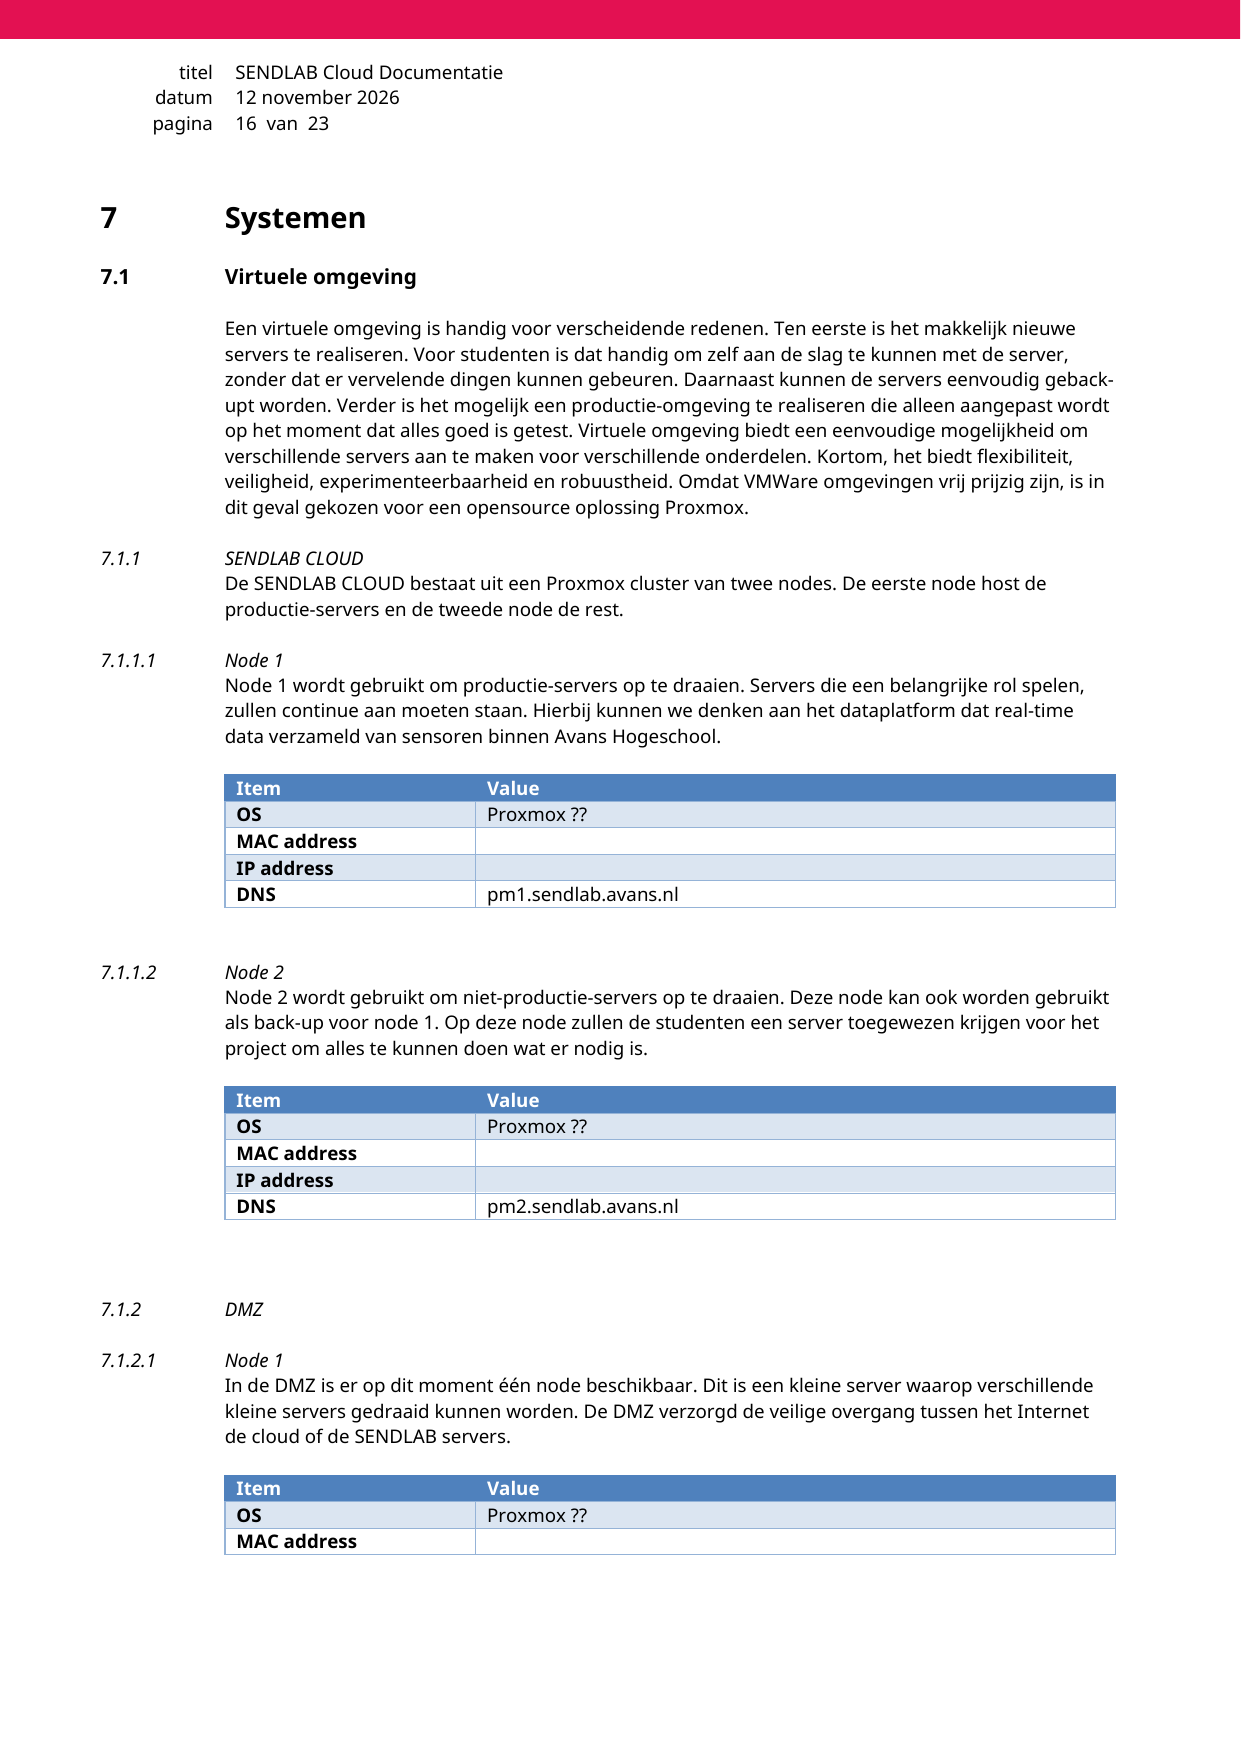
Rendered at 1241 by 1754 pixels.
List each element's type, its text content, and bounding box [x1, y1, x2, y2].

text Een virtuele omgeving is handig voor verscheidende redenen. Ten eerste is het makkelijk nieuwe servers te realiseren. Voor studenten is dat handig om zelf aan de slag te kunnen met de server, zonder dat er vervelende dingen kunnen gebeuren. Daarnaast kunnen de servers eenvoudig geback-upt worden. Verder is het mogelijk een productie-omgeving te realiseren die alleen aangepast wordt op het moment dat alles goed is getest. Virtuele omgeving biedt een eenvoudige mogelijkheid om verschillende servers aan te maken voor verschillende onderdelen. Kortom, het biedt flexibiliteit, veiligheid, experimenteerbaarheid en robuustheid. Omdat VMWare omgevingen vrij prijzig zijn, is in dit geval gekozen voor een opensource oplossing Proxmox. [224, 315, 1116, 519]
table_cell [476, 855, 1115, 880]
table_cell [476, 828, 1115, 854]
table_cell OS [226, 1502, 475, 1528]
table_cell Proxmox ?? [476, 1114, 1115, 1139]
table_cell IP address [226, 855, 475, 880]
text Node 1 wordt gebruikt om productie-servers op te draaien. Servers die een belangrijke rol spelen, zullen continue aan moeten staan. Hierbij kunnen we denken aan het dataplatform dat real-time data verzameld van sensoren binnen Avans Hogeschool. [224, 672, 1116, 749]
table_header Value [476, 1087, 1115, 1113]
table_cell OS [226, 802, 475, 827]
table_cell DNS [226, 881, 475, 907]
table_cell [476, 1167, 1115, 1192]
subtitle Node 2 [100, 959, 1116, 984]
table_header Item [226, 1087, 475, 1113]
subtitle Node 1 [100, 647, 1116, 672]
table_cell MAC address [226, 1529, 475, 1554]
table_cell pm2.sendlab.avans.nl [476, 1194, 1115, 1219]
subtitle DMZ [100, 1297, 1116, 1322]
table_cell [476, 1529, 1115, 1554]
text In de DMZ is er op dit moment één node beschikbaar. Dit is een kleine server waarop verschillende kleine servers gedraaid kunnen worden. De DMZ verzorgd de veilige overgang tussen het Internet de cloud of de SENDLAB servers. [224, 1373, 1116, 1449]
subtitle Virtuele omgeving [100, 262, 1116, 290]
subtitle Node 1 [100, 1348, 1116, 1373]
table_cell IP address [226, 1167, 475, 1192]
table_cell [476, 1140, 1115, 1166]
table_cell Proxmox ?? [476, 1502, 1115, 1528]
table_cell OS [226, 1114, 475, 1139]
table_header Value [476, 1476, 1115, 1501]
table_cell MAC address [226, 1140, 475, 1166]
text Node 2 wordt gebruikt om niet-productie-servers op te draaien. Deze node kan ook worden gebruikt als back-up voor node 1. Op deze node zullen de studenten een server toegewezen krijgen voor het project om alles te kunnen doen wat er nodig is. [224, 984, 1116, 1061]
table_header Item [226, 775, 475, 801]
subtitle Systemen [100, 197, 1116, 237]
table_cell DNS [226, 1194, 475, 1219]
table_header Item [226, 1476, 475, 1501]
picture [0, 0, 1241, 39]
table_cell MAC address [226, 828, 475, 854]
table_cell Proxmox ?? [476, 802, 1115, 827]
subtitle SENDLAB CLOUD [100, 545, 1116, 571]
text De SENDLAB CLOUD bestaat uit een Proxmox cluster van twee nodes. De eerste node host de productie-servers en de tweede node de rest. [224, 571, 1116, 622]
table_header Value [476, 775, 1115, 801]
table_cell pm1.sendlab.avans.nl [476, 881, 1115, 907]
